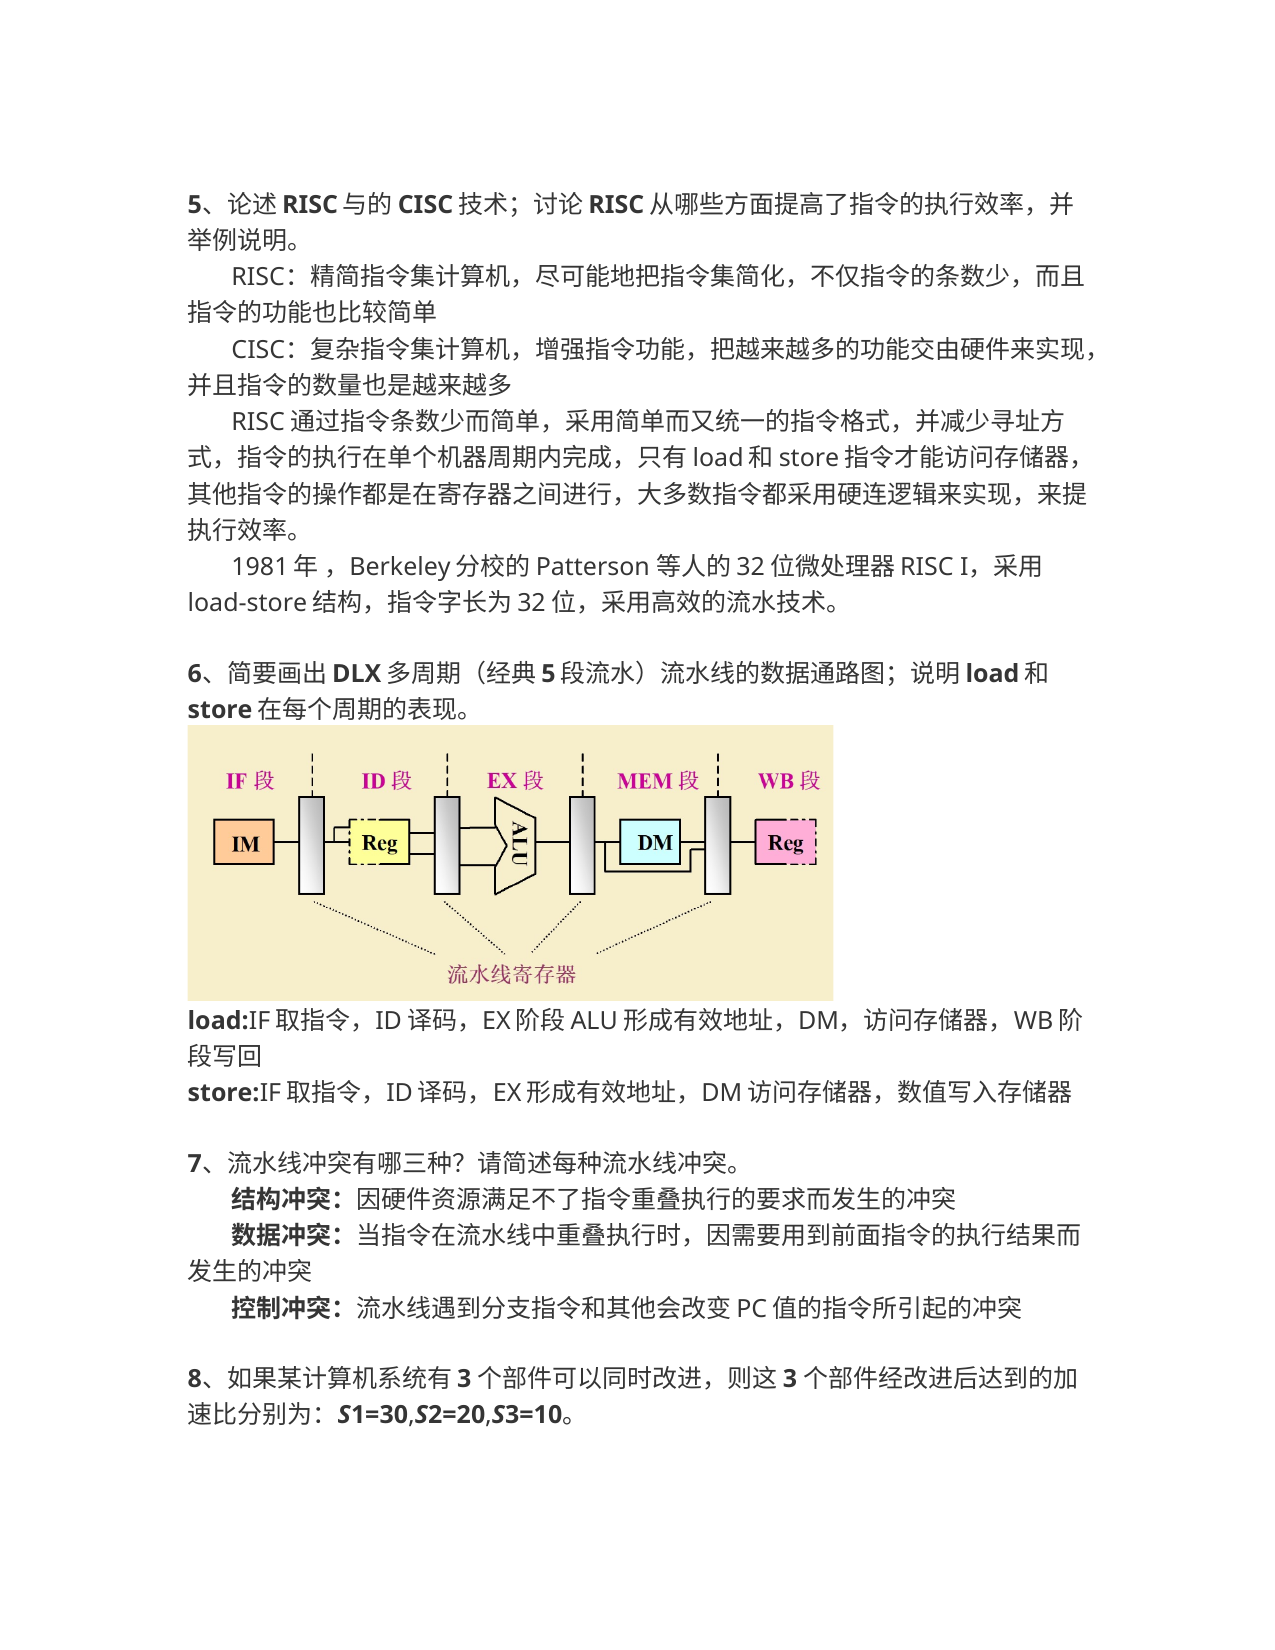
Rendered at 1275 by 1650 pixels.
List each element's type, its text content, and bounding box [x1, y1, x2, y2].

text 结构冲突：因硬件资源满足不了指令重叠执行的要求而发生的冲突 [187, 1179, 1087, 1216]
text 6、简要画出DLX多周期（经典5段流水）流水线的数据通路图；说明load和store在每个周期的表现。 [187, 653, 1087, 726]
text 5、论述RISC与的CISC技术；讨论RISC从哪些方面提高了指令的执行效率，并举例说明。 [187, 184, 1087, 257]
picture [187, 725, 834, 1001]
text store:IF取指令，ID译码，EX形成有效地址，DM访问存储器，数值写入存储器 [187, 1073, 1087, 1109]
text load:IF取指令，ID译码，EX阶段ALU形成有效地址，DM，访问存储器，WB阶段写回 [187, 1000, 1087, 1073]
text 7、流水线冲突有哪三种？请简述每种流水线冲突。 [187, 1143, 1087, 1179]
text 控制冲突：流水线遇到分支指令和其他会改变PC值的指令所引起的冲突 [187, 1288, 1087, 1324]
text RISC：精简指令集计算机，尽可能地把指令集简化，不仅指令的条数少，而且指令的功能也比较简单 [187, 257, 1087, 329]
text CISC：复杂指令集计算机，增强指令功能，把越来越多的功能交由硬件来实现，并且指令的数量也是越来越多 [187, 329, 1087, 402]
text 1981年 ，Berkeley分校的Patterson 等人的32位微处理器RISC I，采用load-store结构，指令字长为32位，采用高效的流水技术。 [187, 547, 1087, 619]
text 数据冲突：当指令在流水线中重叠执行时，因需要用到前面指令的执行结果而发生的冲突 [187, 1216, 1087, 1288]
text 8、如果某计算机系统有3 个部件可以同时改进，则这3 个部件经改进后达到的加速比分别为：S1=30,S2=20,S3=10。 [187, 1358, 1087, 1431]
text RISC通过指令条数少而简单，采用简单而又统一的指令格式，并减少寻址方式，指令的执行在单个机器周期内完成，只有load和store指令才能访问存储器，其他指令的操作都是在寄存器之间进行，大多数指令都采用硬连逻辑来实现，来提执行效率。 [187, 402, 1087, 547]
